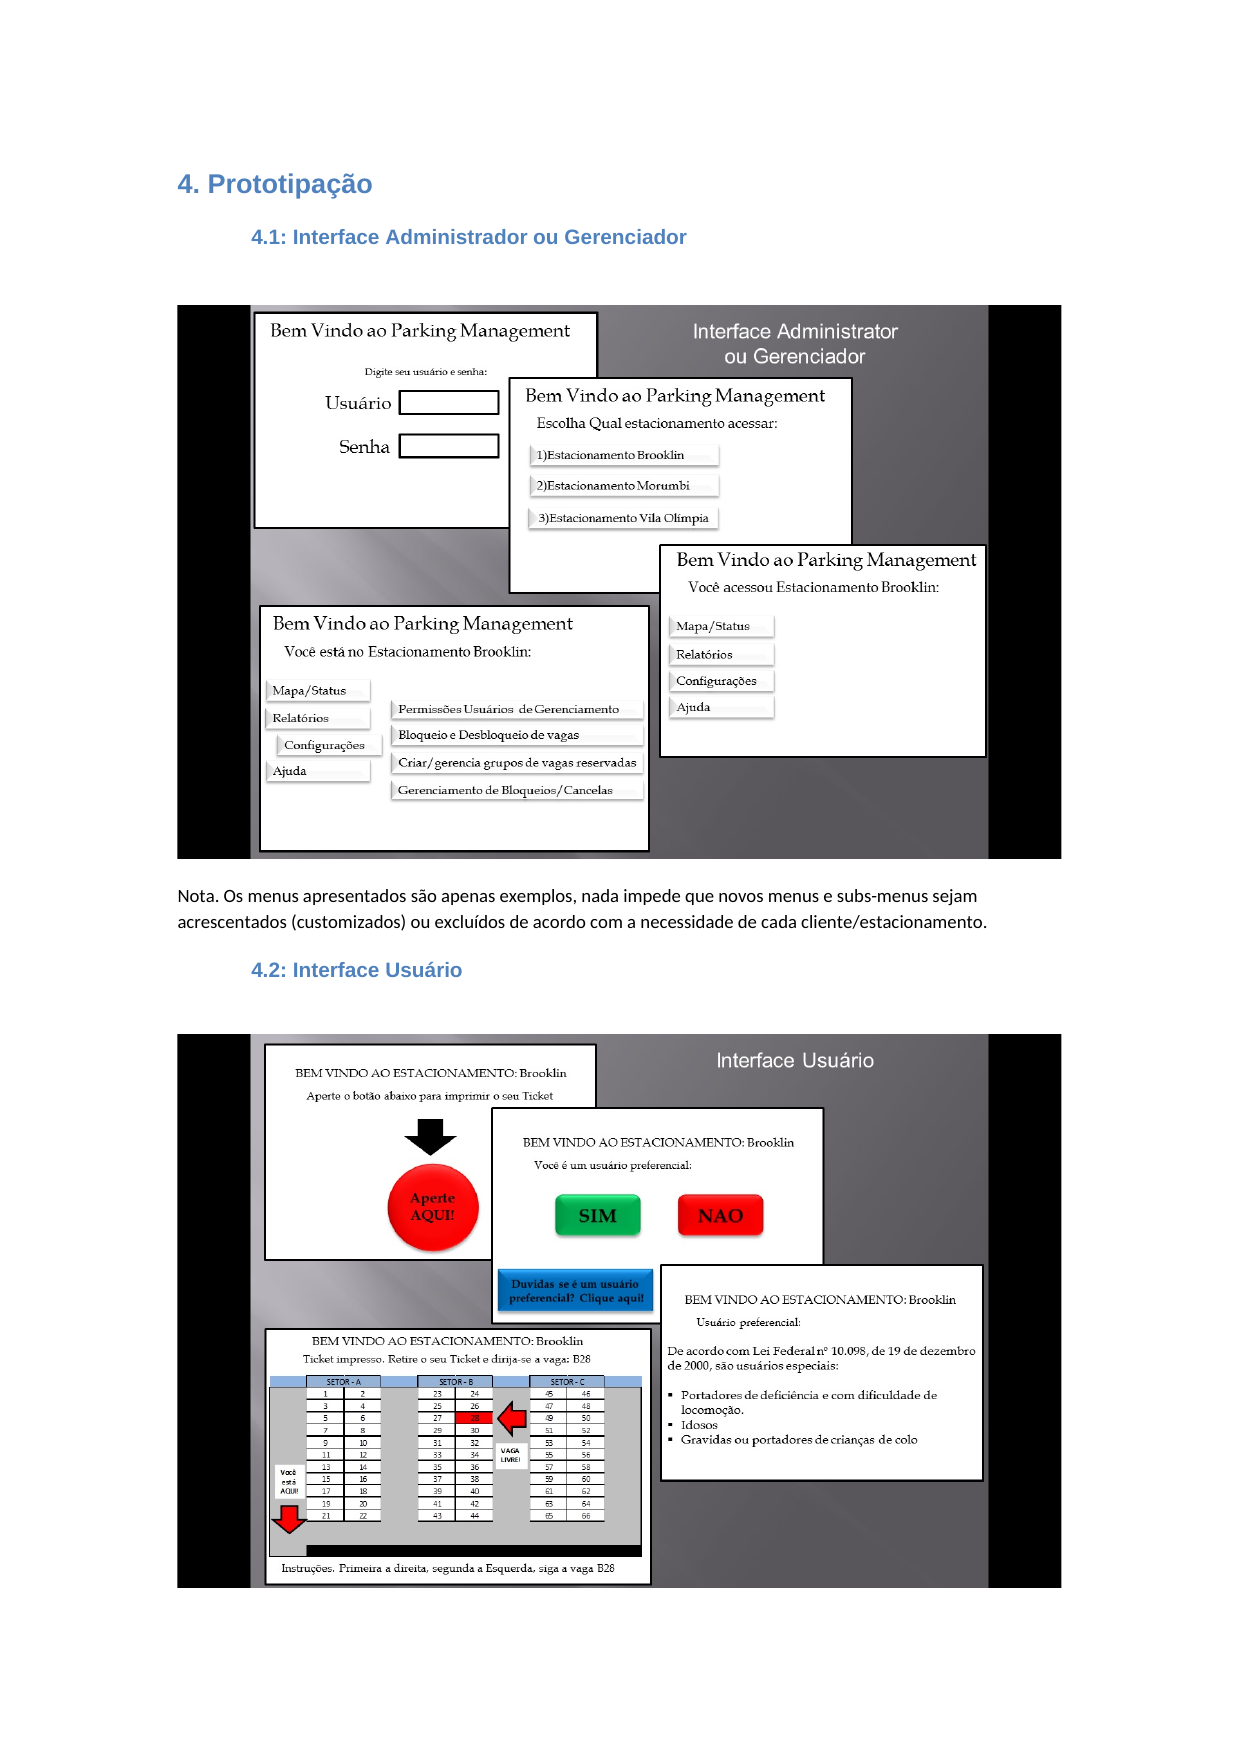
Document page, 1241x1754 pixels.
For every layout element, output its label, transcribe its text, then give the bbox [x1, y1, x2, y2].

picture [177, 1034, 1062, 1588]
text 4.2: Interface Usuário [251, 957, 1063, 981]
subtitle 4.1: Interface Administrador ou Gerenciador [251, 225, 1063, 249]
picture [177, 305, 1062, 859]
subtitle 4. Prototipação [177, 168, 1063, 200]
text Nota. Os menus apresentados são apenas exemplos, nada impede que novos menus e subs-menus sejam acrescentados (customizados) ou excluídos de acordo com a necessidade de cada cliente/estacionamento. [177, 884, 1063, 933]
